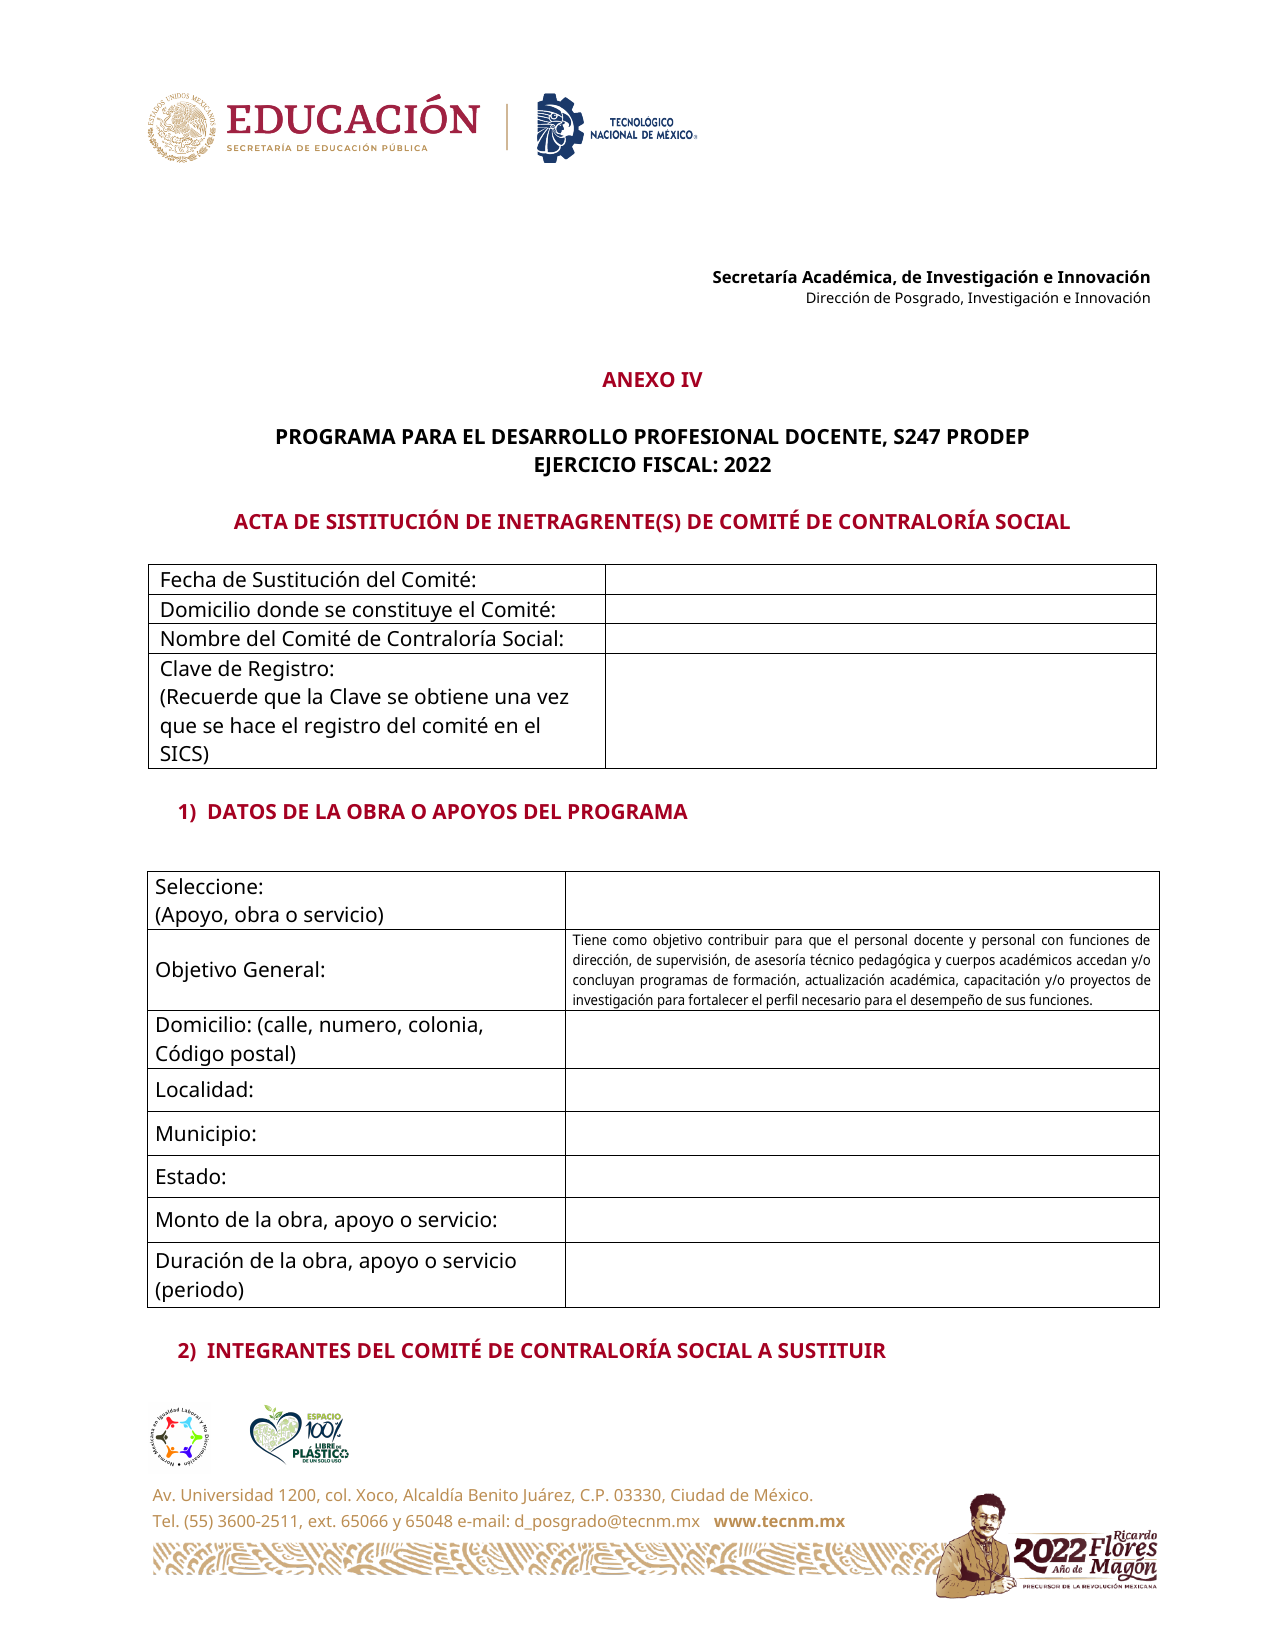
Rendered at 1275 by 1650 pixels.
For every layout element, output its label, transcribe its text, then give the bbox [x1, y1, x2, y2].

table_header Seleccione: (Apoyo, obra o servicio) [148, 872, 565, 929]
table_cell [606, 654, 1156, 768]
picture [147, 1402, 211, 1474]
table_header [566, 872, 1159, 929]
table_cell Domicilio donde se constituye el Comité: [149, 595, 605, 623]
table_cell Clave de Registro: (Recuerde que la Clave se obtiene una vez que se hace el registro del comité en el SICS) [149, 654, 605, 768]
table_cell [606, 595, 1156, 623]
picture [243, 1402, 353, 1468]
table_cell Domicilio: (calle, numero, colonia, Código postal) [148, 1011, 565, 1067]
list INTEGRANTES DEL COMITÉ DE CONTRALORÍA SOCIAL A SUSTITUIR [177, 1336, 1157, 1364]
text EJERCICIO FISCAL: 2022 [148, 451, 1157, 479]
text ACTA DE SISTITUCIÓN DE INETRAGRENTE(S) DE COMITÉ DE CONTRALORÍA SOCIAL [148, 507, 1157, 536]
table_cell [566, 1069, 1159, 1111]
table_header [606, 565, 1156, 594]
table_header Fecha de Sustitución del Comité: [149, 565, 605, 594]
table_cell Nombre del Comité de Contraloría Social: [149, 624, 605, 653]
table_cell Municipio: [148, 1112, 565, 1155]
table_cell Monto de la obra, apoyo o servicio: [148, 1198, 565, 1242]
picture [147, 93, 698, 163]
table_cell [606, 624, 1156, 653]
table_cell [566, 1011, 1159, 1067]
text ANEXO IV [148, 365, 1157, 394]
table_cell Estado: [148, 1156, 565, 1197]
table_cell [566, 1243, 1159, 1307]
table_cell [566, 1198, 1159, 1242]
table_cell [566, 1112, 1159, 1155]
list DATOS DE LA OBRA O APOYOS DEL PROGRAMA [177, 797, 1157, 826]
table_cell [566, 1156, 1159, 1197]
table_cell Tiene como objetivo contribuir para que el personal docente y personal con funciones de dirección, de supervisión, de asesoría técnico pedagógica y cuerpos académicos accedan y/o concluyan programas de formación, actualización académica, capacitación y/o proyectos de investigación para fortalecer el perfil necesario para el desempeño de sus funciones. [566, 930, 1159, 1009]
table_cell Objetivo General: [148, 930, 565, 1009]
table_cell Duración de la obra, apoyo o servicio (periodo) [148, 1243, 565, 1307]
table_cell Localidad: [148, 1069, 565, 1111]
text PROGRAMA PARA EL DESARROLLO PROFESIONAL DOCENTE, S247 PRODEP [148, 422, 1157, 451]
picture [131, 1485, 1187, 1611]
